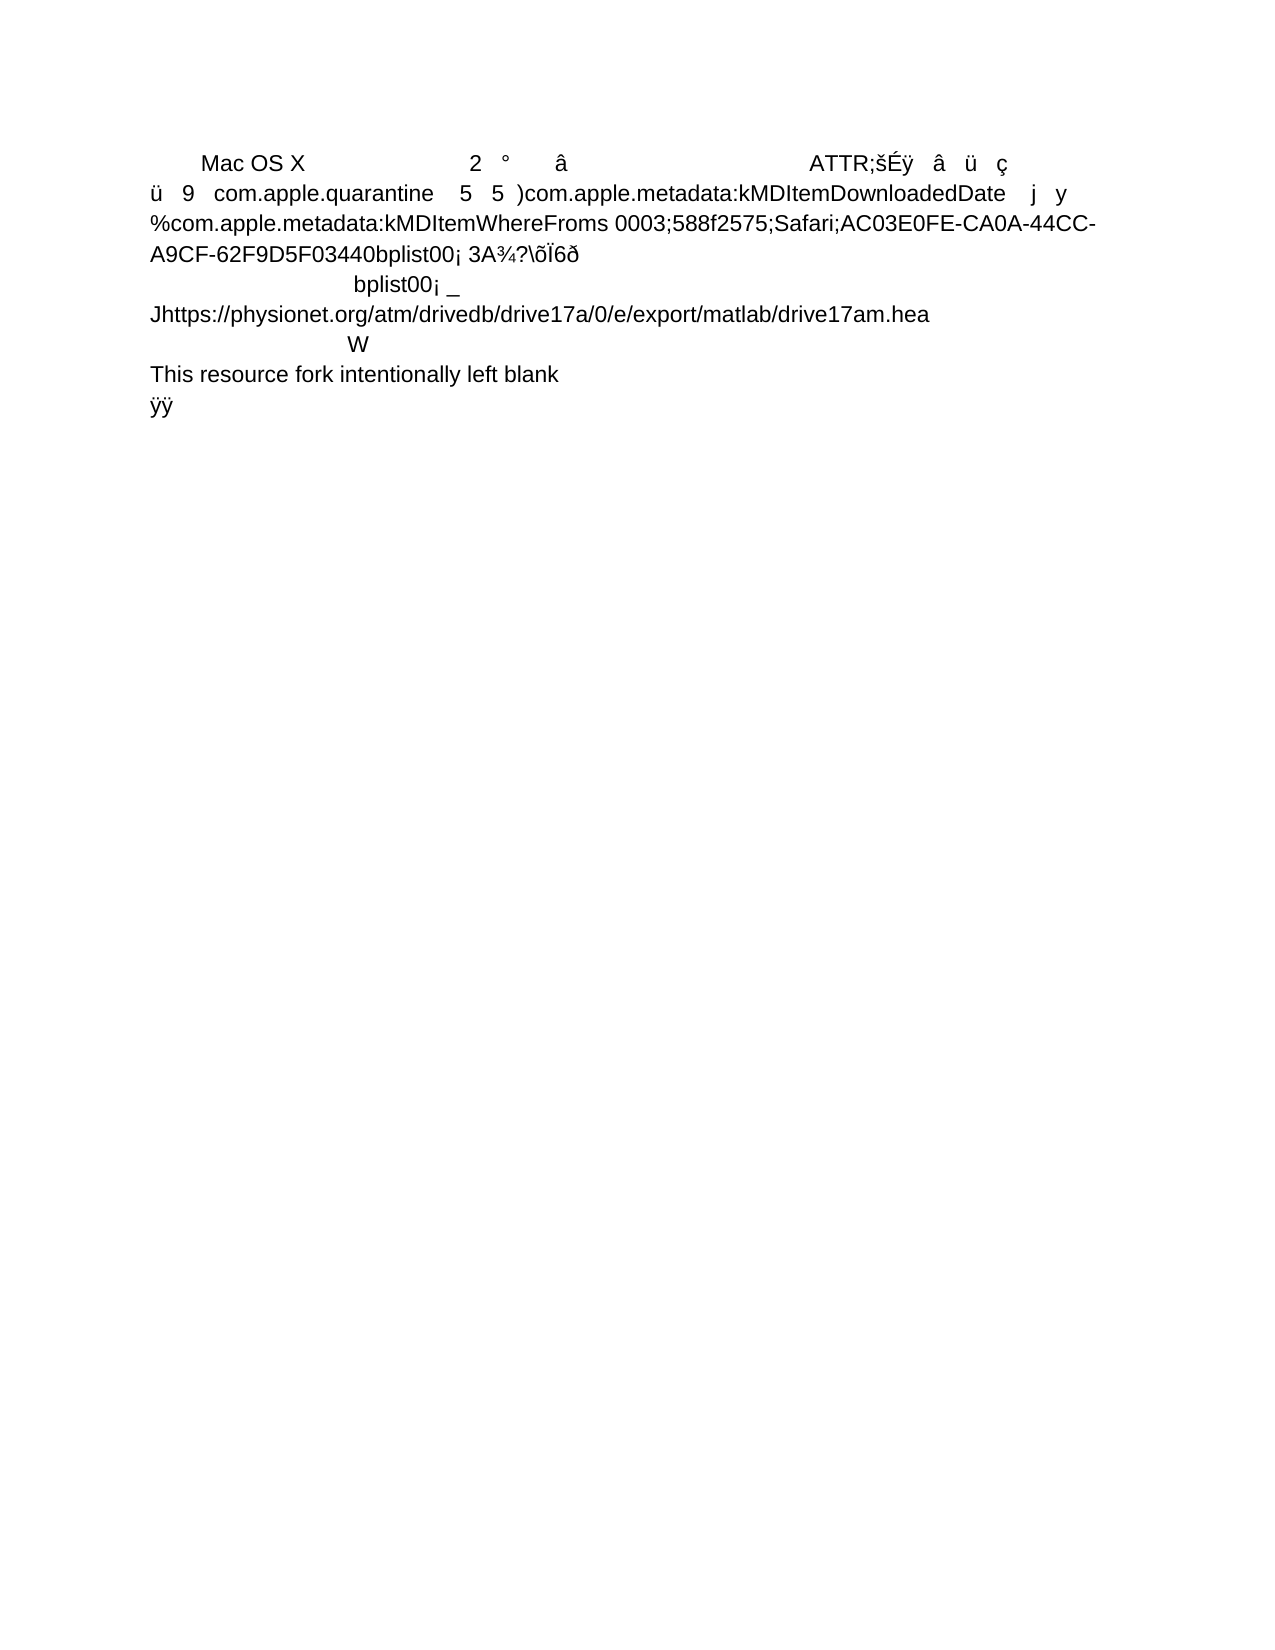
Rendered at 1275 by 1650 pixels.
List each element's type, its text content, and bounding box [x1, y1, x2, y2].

text W This resource fork intentionally left blank ÿÿ [150, 331, 1125, 418]
text bplist00¡ _ Jhttps://physionet.org/atm/drivedb/drive17a/0/e/export/matlab/drive17am.hea [150, 271, 1125, 327]
text Mac OS X 2 ° â ATTR;šÉÿ â ü ç ü 9 com.apple.quarantine 5 5 )com.apple.metadata:kMDItemDownloadedDate j y %com.apple.metadata:kMDItemWhereFroms 0003;588f2575;Safari;AC03E0FE-CA0A-44CC-A9CF-62F9D5F03440bplist00¡ 3A¾?\õÏ6ð [150, 150, 1125, 267]
